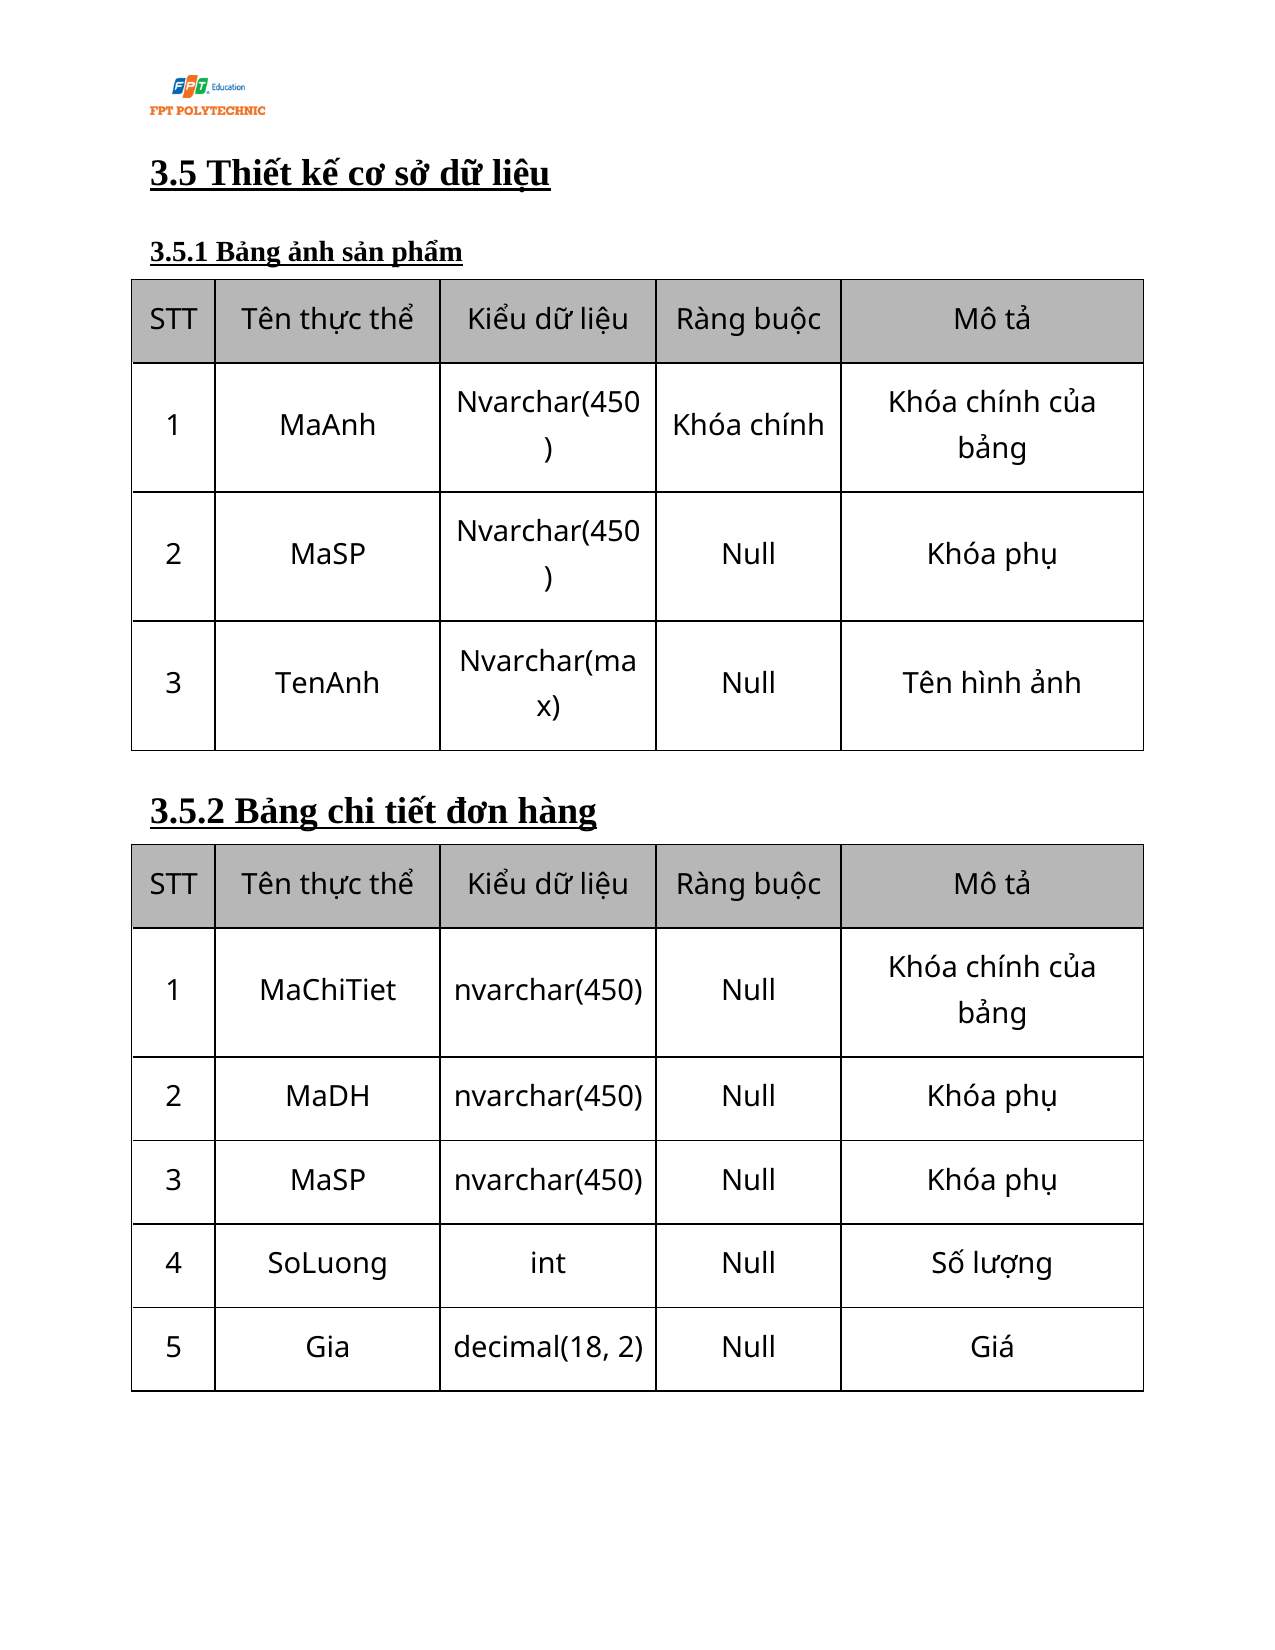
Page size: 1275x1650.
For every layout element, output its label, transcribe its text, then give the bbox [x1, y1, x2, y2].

subtitle 3.5 Thiết kế cơ sở dữ liệu [150, 150, 1125, 193]
subtitle 3.5.2 Bảng chi tiết đơn hàng [150, 789, 1125, 832]
subtitle 3.5.1 Bảng ảnh sản phẩm [150, 234, 1125, 268]
picture [150, 75, 265, 115]
